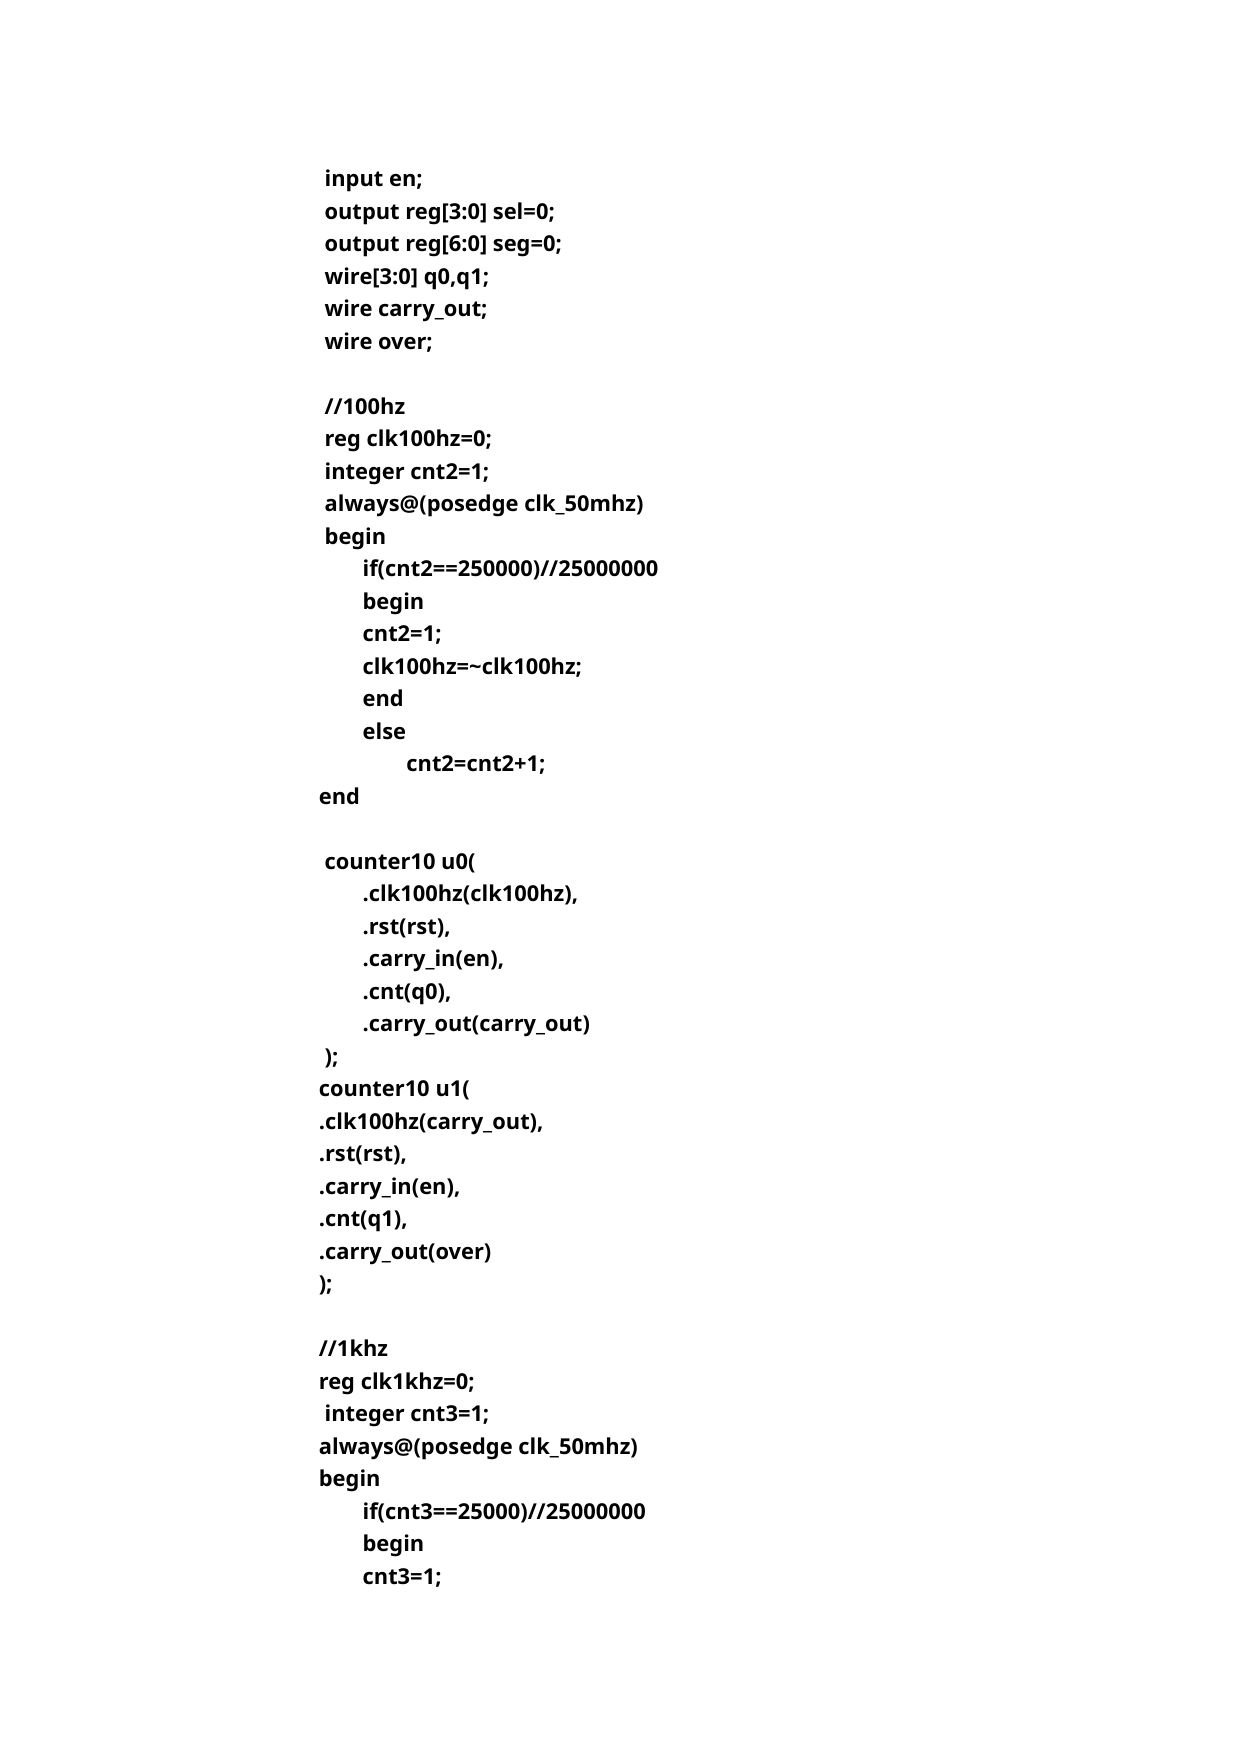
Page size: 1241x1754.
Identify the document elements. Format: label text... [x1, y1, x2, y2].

list .carry_out(carry_out) [262, 1007, 1053, 1039]
list cnt3=1; [262, 1559, 1053, 1592]
list always@(posedge clk_50mhz) [262, 487, 1053, 519]
list //1khz [262, 1332, 1053, 1364]
list output reg[3:0] sel=0; [262, 194, 1053, 227]
list else [262, 714, 1053, 747]
list .clk100hz(clk100hz), [262, 877, 1053, 909]
list .carry_out(over) [262, 1234, 1053, 1267]
list .cnt(q1), [262, 1202, 1053, 1234]
list ); [262, 1039, 1053, 1072]
list .cnt(q0), [262, 974, 1053, 1007]
list reg clk1khz=0; [262, 1364, 1053, 1397]
list ); [262, 1267, 1053, 1299]
list .clk100hz(carry_out), [262, 1104, 1053, 1137]
list integer cnt2=1; [262, 454, 1053, 487]
list input en; [262, 162, 1053, 194]
list begin [262, 1462, 1053, 1494]
list reg clk100hz=0; [262, 422, 1053, 454]
list .carry_in(en), [262, 1169, 1053, 1202]
list .carry_in(en), [262, 942, 1053, 974]
list wire[3:0] q0,q1; [262, 259, 1053, 292]
list output reg[6:0] seg=0; [262, 227, 1053, 259]
list .rst(rst), [262, 909, 1053, 942]
list begin [262, 519, 1053, 552]
list counter10 u1( [262, 1072, 1053, 1104]
list begin [262, 1527, 1053, 1559]
list integer cnt3=1; [262, 1397, 1053, 1429]
list clk100hz=~clk100hz; [262, 649, 1053, 682]
list begin [262, 584, 1053, 617]
list .rst(rst), [262, 1137, 1053, 1169]
list always@(posedge clk_50mhz) [262, 1429, 1053, 1462]
list //100hz [262, 389, 1053, 422]
list cnt2=cnt2+1; [262, 747, 1053, 779]
list cnt2=1; [262, 617, 1053, 649]
list wire over; [262, 324, 1053, 357]
list counter10 u0( [262, 844, 1053, 877]
list if(cnt3==25000)//25000000 [262, 1494, 1053, 1527]
list wire carry_out; [262, 292, 1053, 324]
list end [262, 682, 1053, 714]
list if(cnt2==250000)//25000000 [262, 552, 1053, 584]
list end [262, 779, 1053, 812]
